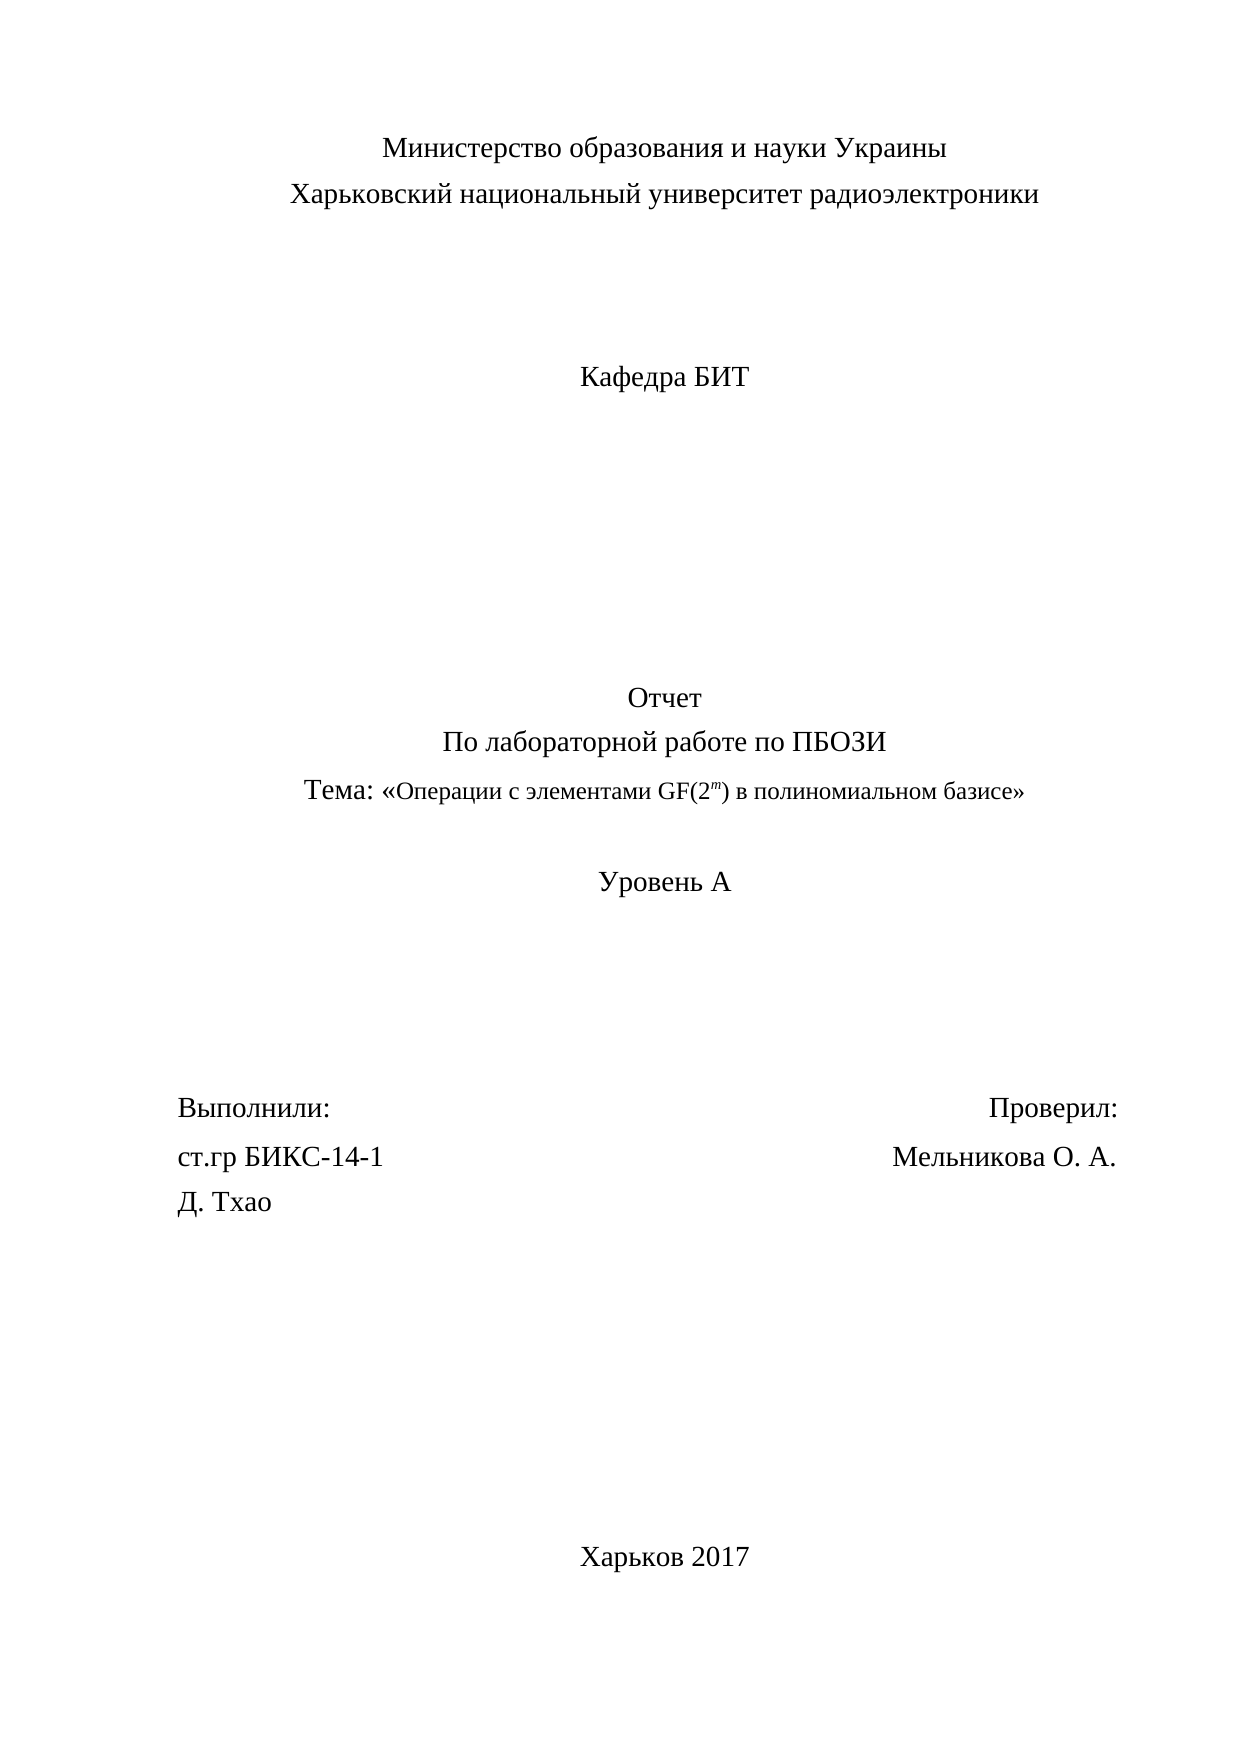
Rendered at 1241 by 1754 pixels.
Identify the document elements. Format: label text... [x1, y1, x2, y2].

text Отчет [177, 668, 1152, 714]
text Выполнили: Проверил: ст.гр БИКС-14-1 Мельникова О. А. [177, 1081, 1152, 1172]
text Кафедра БИТ [177, 347, 1152, 393]
text Харьковский национальный университет радиоэлектроники [177, 164, 1152, 210]
text Министерство образования и науки Украины [177, 118, 1152, 164]
text Харьков 2017 [177, 1539, 1152, 1572]
text Уровень А [177, 851, 1152, 897]
text Тема: «Операции с элементами GF(2m) в полиномиальном базисе» [177, 760, 1152, 806]
text Д. Тхао [177, 1172, 1152, 1218]
text По лабораторной работе по ПБОЗИ [177, 714, 1152, 760]
